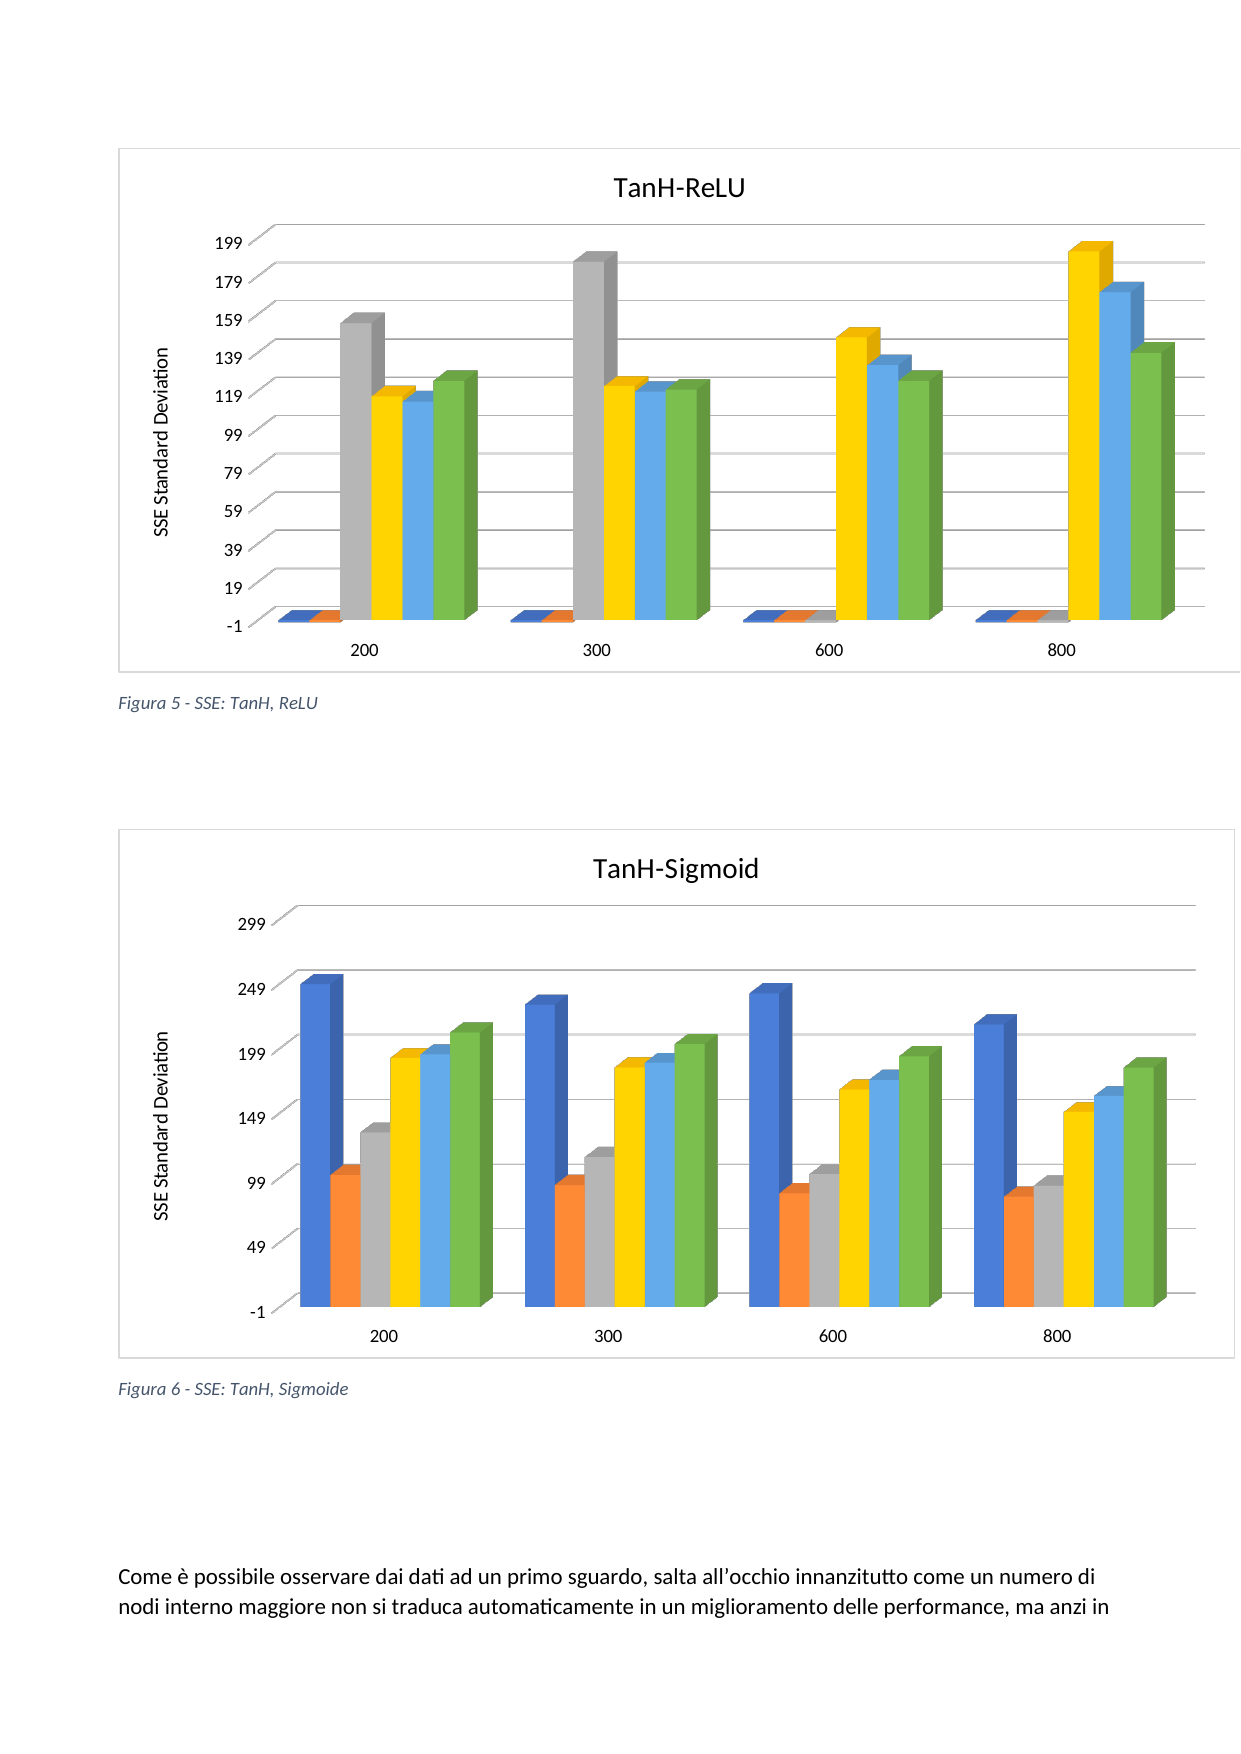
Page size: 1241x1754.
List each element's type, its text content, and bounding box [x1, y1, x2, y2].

text Figura 5 - SSE: TanH, ReLU [118, 691, 1122, 714]
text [118, 1562, 1122, 1620]
text Figura 6 - SSE: TanH, Sigmoide [118, 1377, 1122, 1400]
